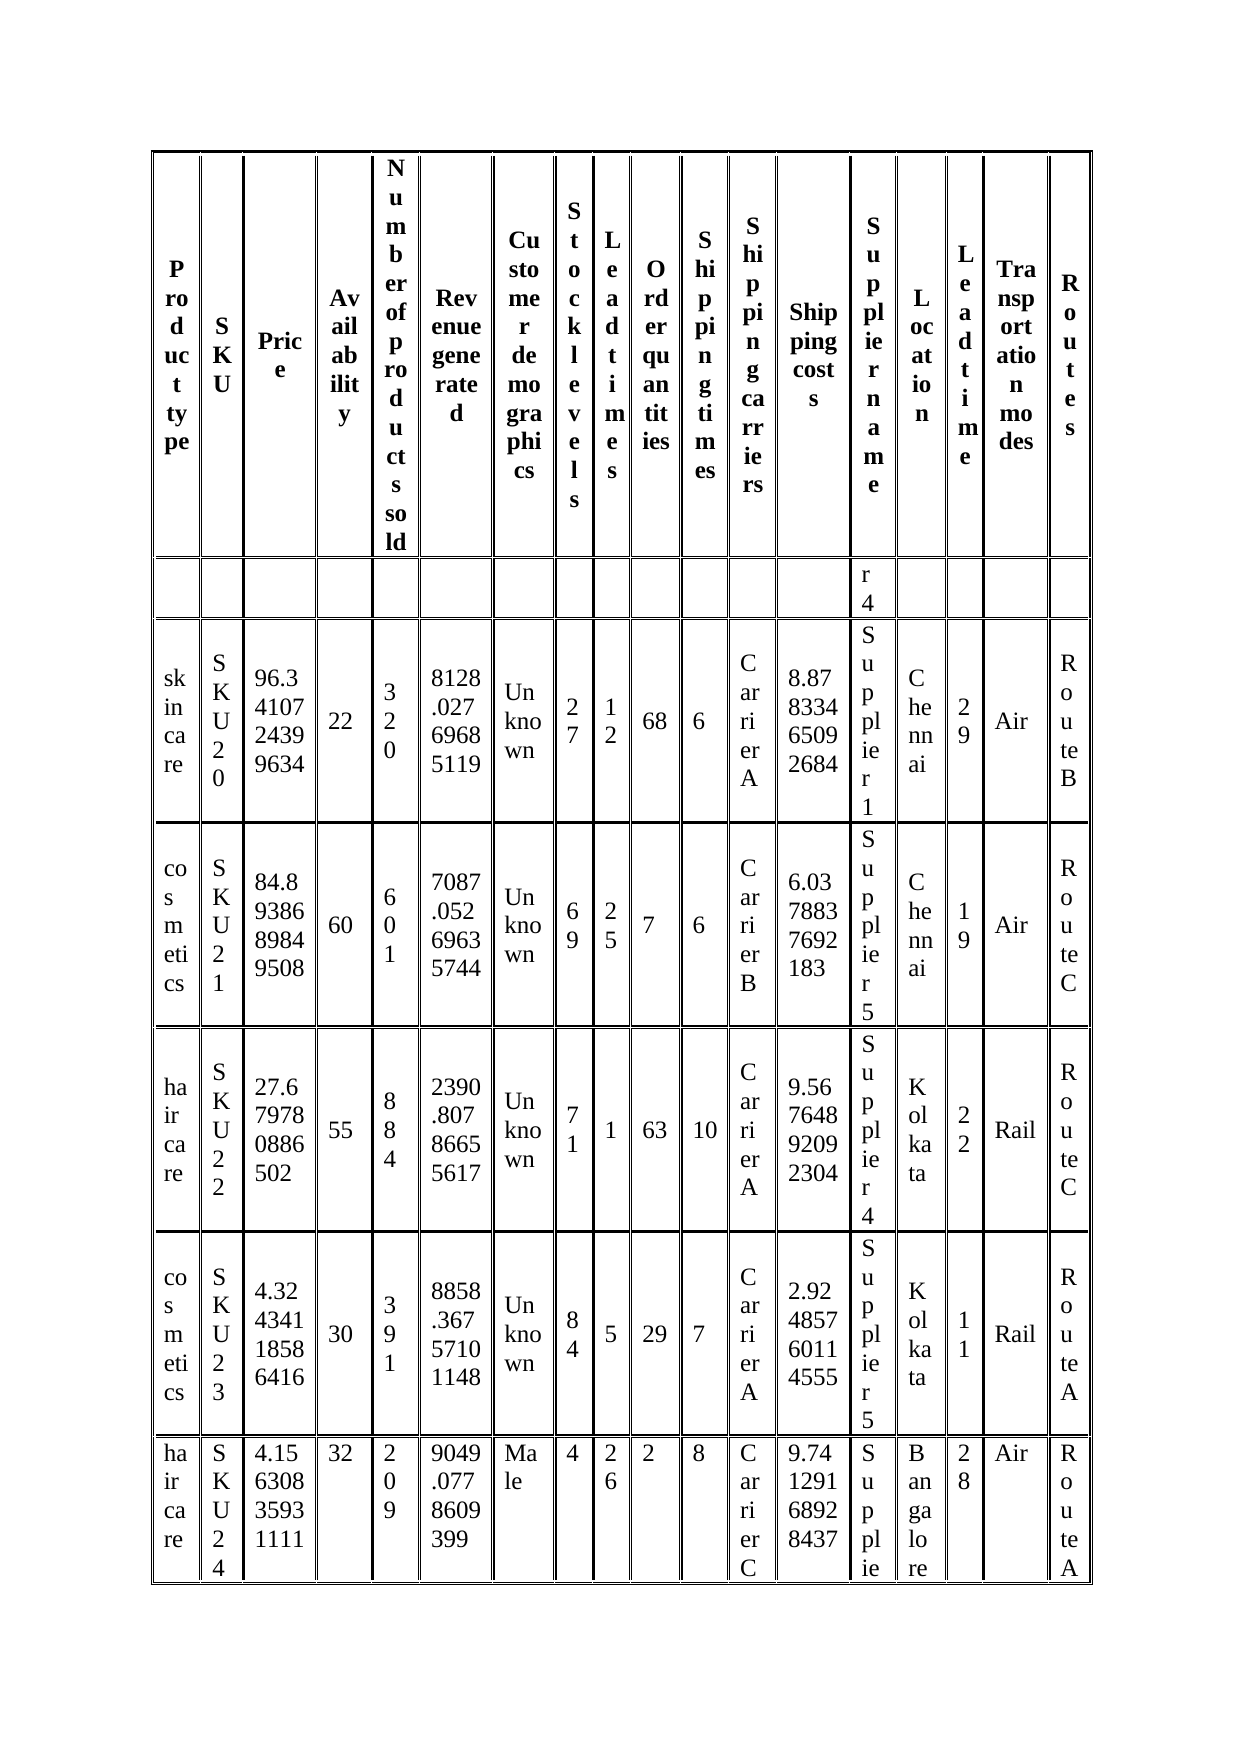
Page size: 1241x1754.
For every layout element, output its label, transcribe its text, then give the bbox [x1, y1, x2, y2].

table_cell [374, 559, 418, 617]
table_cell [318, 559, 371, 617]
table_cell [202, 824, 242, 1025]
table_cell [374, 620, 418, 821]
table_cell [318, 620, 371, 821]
table_header Stock levels [555, 152, 593, 556]
table_header Customer demographics [493, 152, 555, 556]
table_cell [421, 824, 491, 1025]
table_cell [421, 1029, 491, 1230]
table_header Availability [317, 152, 372, 556]
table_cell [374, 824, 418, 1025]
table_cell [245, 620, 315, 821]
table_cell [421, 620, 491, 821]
table_header Shipping costs [777, 152, 850, 556]
table_header Lead time [946, 152, 983, 556]
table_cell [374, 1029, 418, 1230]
table_header Routes [1049, 153, 1089, 556]
table_header Product type [154, 153, 201, 556]
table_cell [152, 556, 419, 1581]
table_header Shipping carriers [729, 153, 777, 556]
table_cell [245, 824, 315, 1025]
table_header Lead times [593, 153, 631, 556]
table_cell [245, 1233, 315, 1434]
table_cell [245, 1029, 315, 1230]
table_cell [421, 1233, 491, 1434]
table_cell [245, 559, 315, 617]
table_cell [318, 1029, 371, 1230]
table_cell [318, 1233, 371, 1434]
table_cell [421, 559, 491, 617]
table_header SKU [201, 152, 243, 556]
table_header Supplier name [850, 153, 897, 556]
table_header Number of products sold [372, 153, 419, 556]
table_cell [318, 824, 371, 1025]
table_header Transportation modes [983, 152, 1049, 556]
table_header Location [897, 153, 946, 556]
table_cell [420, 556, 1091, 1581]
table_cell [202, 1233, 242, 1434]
table_header Shipping times [681, 153, 729, 556]
table_header Price [243, 153, 317, 556]
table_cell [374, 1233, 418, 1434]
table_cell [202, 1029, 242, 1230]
table_header Revenue generated [420, 152, 493, 556]
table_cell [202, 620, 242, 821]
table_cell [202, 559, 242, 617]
table_header Order quantities [631, 152, 681, 556]
